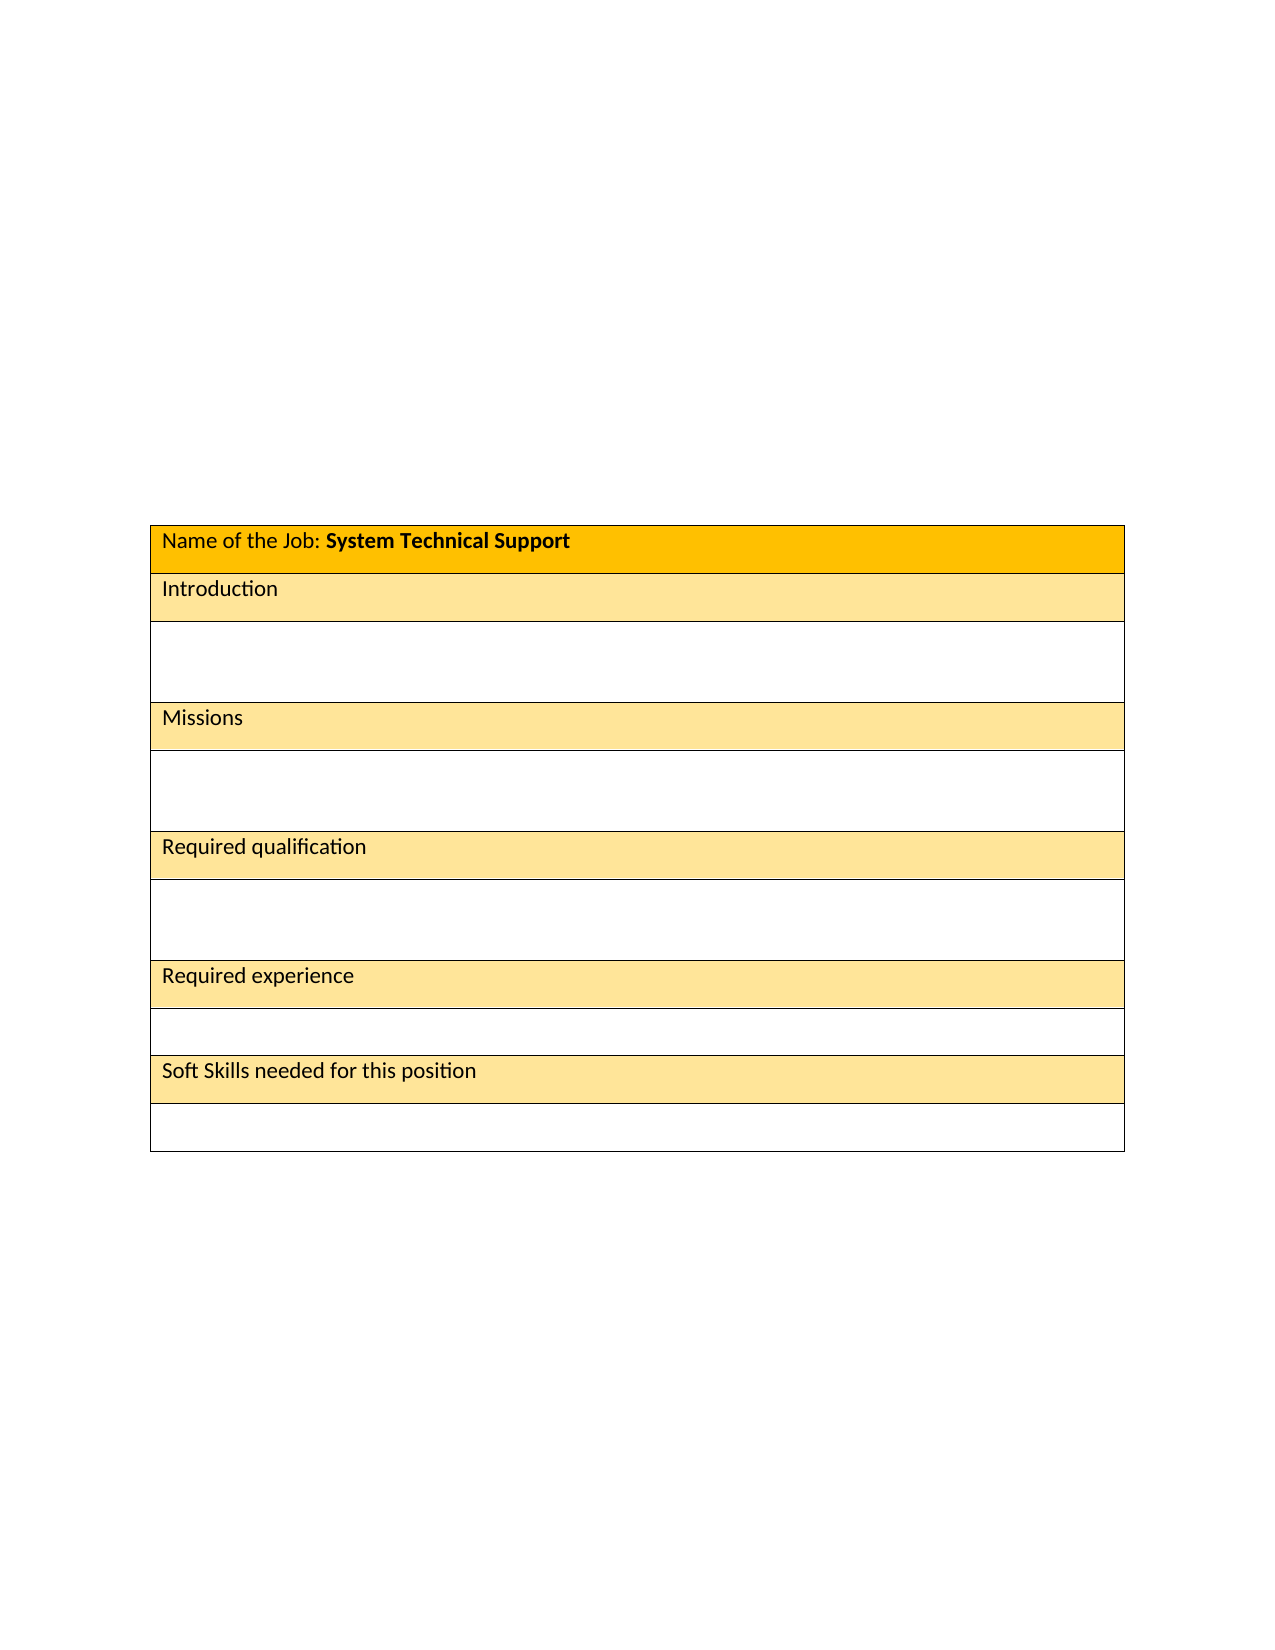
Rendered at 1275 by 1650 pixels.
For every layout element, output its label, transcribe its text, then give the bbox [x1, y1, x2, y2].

table_header Name of the Job: System Technical Support [151, 526, 1124, 573]
table_cell Missions [151, 703, 1124, 749]
table_cell [151, 622, 1124, 702]
table_cell [151, 1009, 1124, 1055]
table_cell [151, 880, 1124, 960]
table_cell Required qualification [151, 832, 1124, 878]
table_cell Introduction [151, 574, 1124, 621]
table_cell Required experience [151, 961, 1124, 1007]
table_cell [151, 751, 1124, 831]
table_cell [151, 1104, 1124, 1151]
table_cell Soft Skills needed for this position [151, 1056, 1124, 1103]
